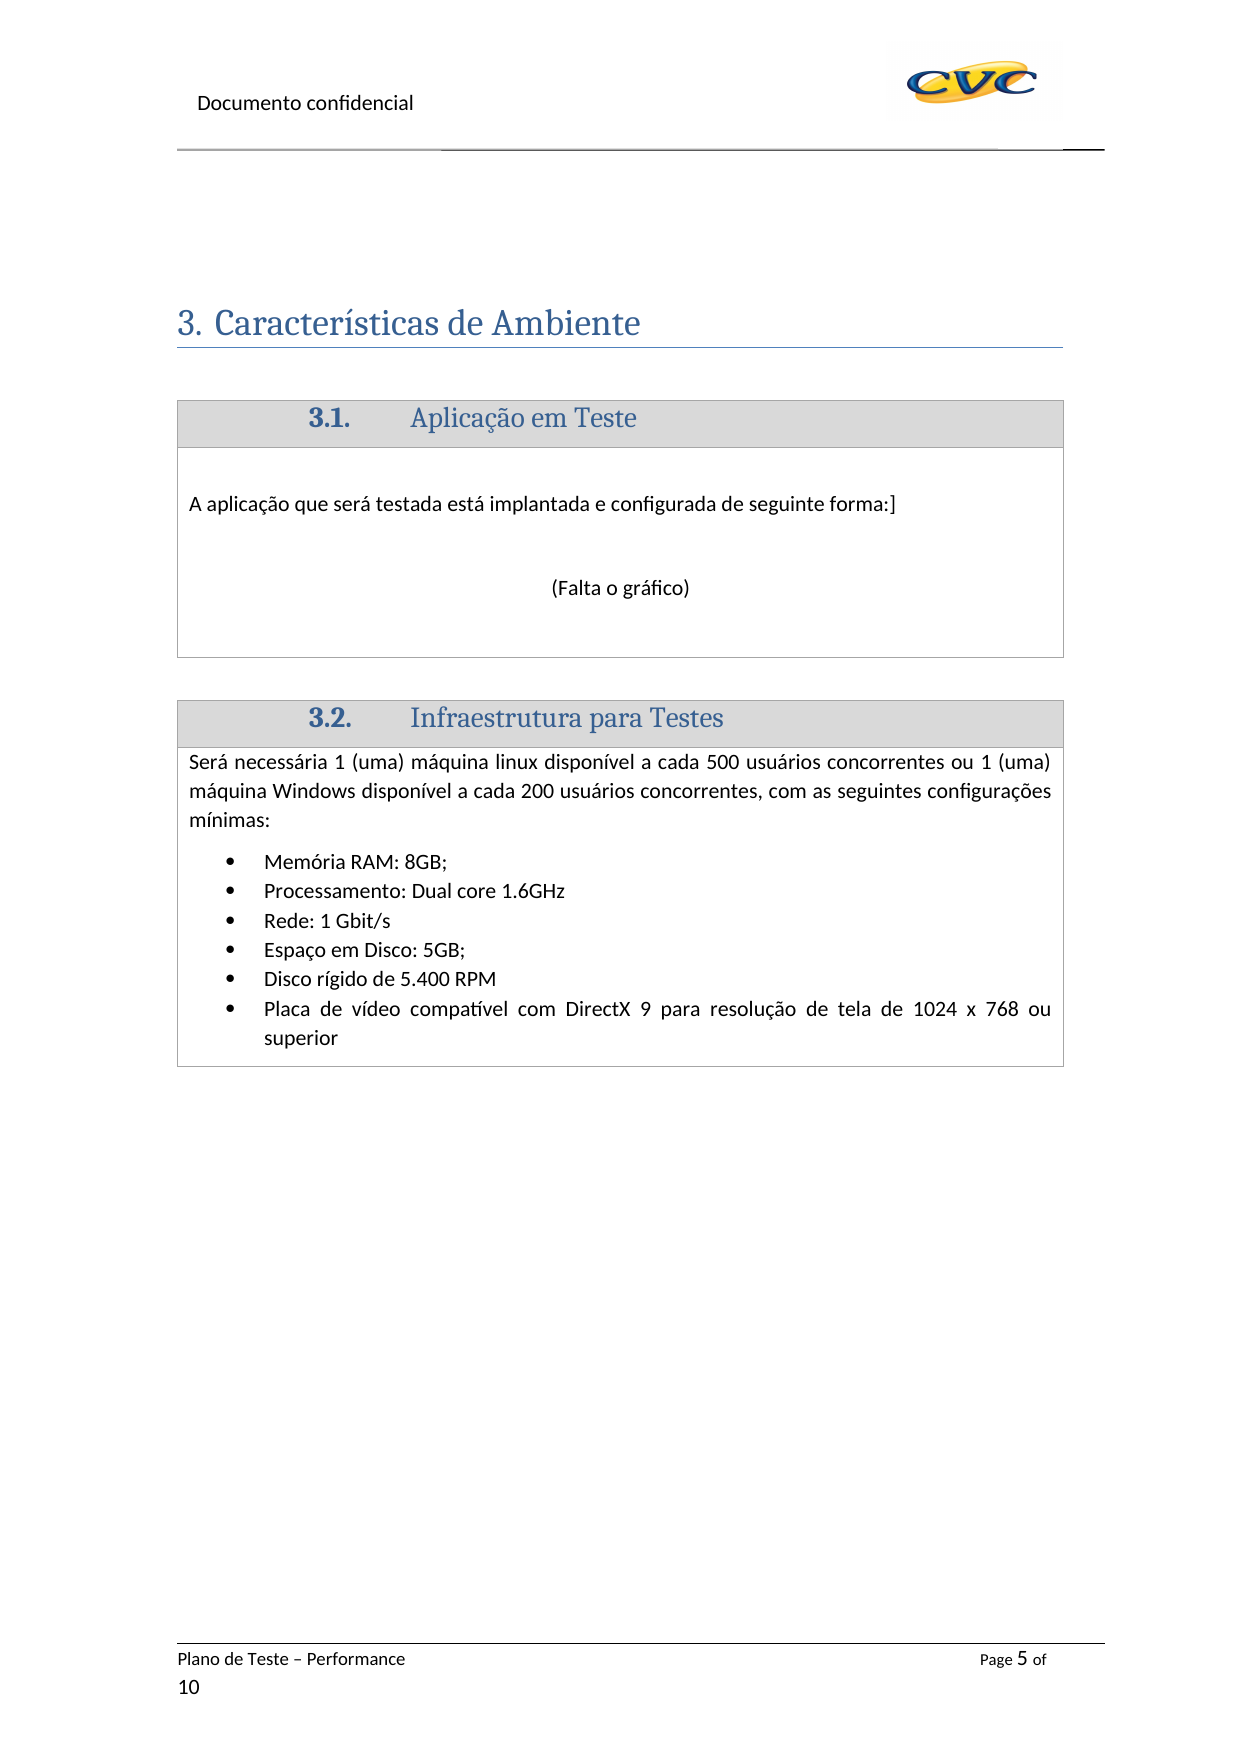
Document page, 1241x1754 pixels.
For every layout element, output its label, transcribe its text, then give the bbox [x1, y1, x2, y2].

picture [885, 41, 1063, 121]
table_header Infraestrutura para Testes [178, 701, 1063, 747]
table_cell Será necessária 1 (uma) máquina linux disponível a cada 500 usuários concorrentes ou 1 (uma) máquina Windows disponível a cada 200 usuários concorrentes, com as seguintes configurações mínimas: Memória RAM: 8GB; Processamento: Dual core 1.6GHz Rede: 1 Gbit/s Espaço em Disco: 5GB; Disco rígido de 5.400 RPM Placa de vídeo compatível com DirectX 9 para resolução de tela de 1024 x 768 ou superior [178, 748, 1063, 1066]
subtitle Características de Ambiente [177, 302, 1063, 347]
table_cell A aplicação que será testada está implantada e configurada de seguinte forma:] (Falta o gráfico) [178, 448, 1063, 657]
table_header Aplicação em Teste [178, 401, 1063, 447]
